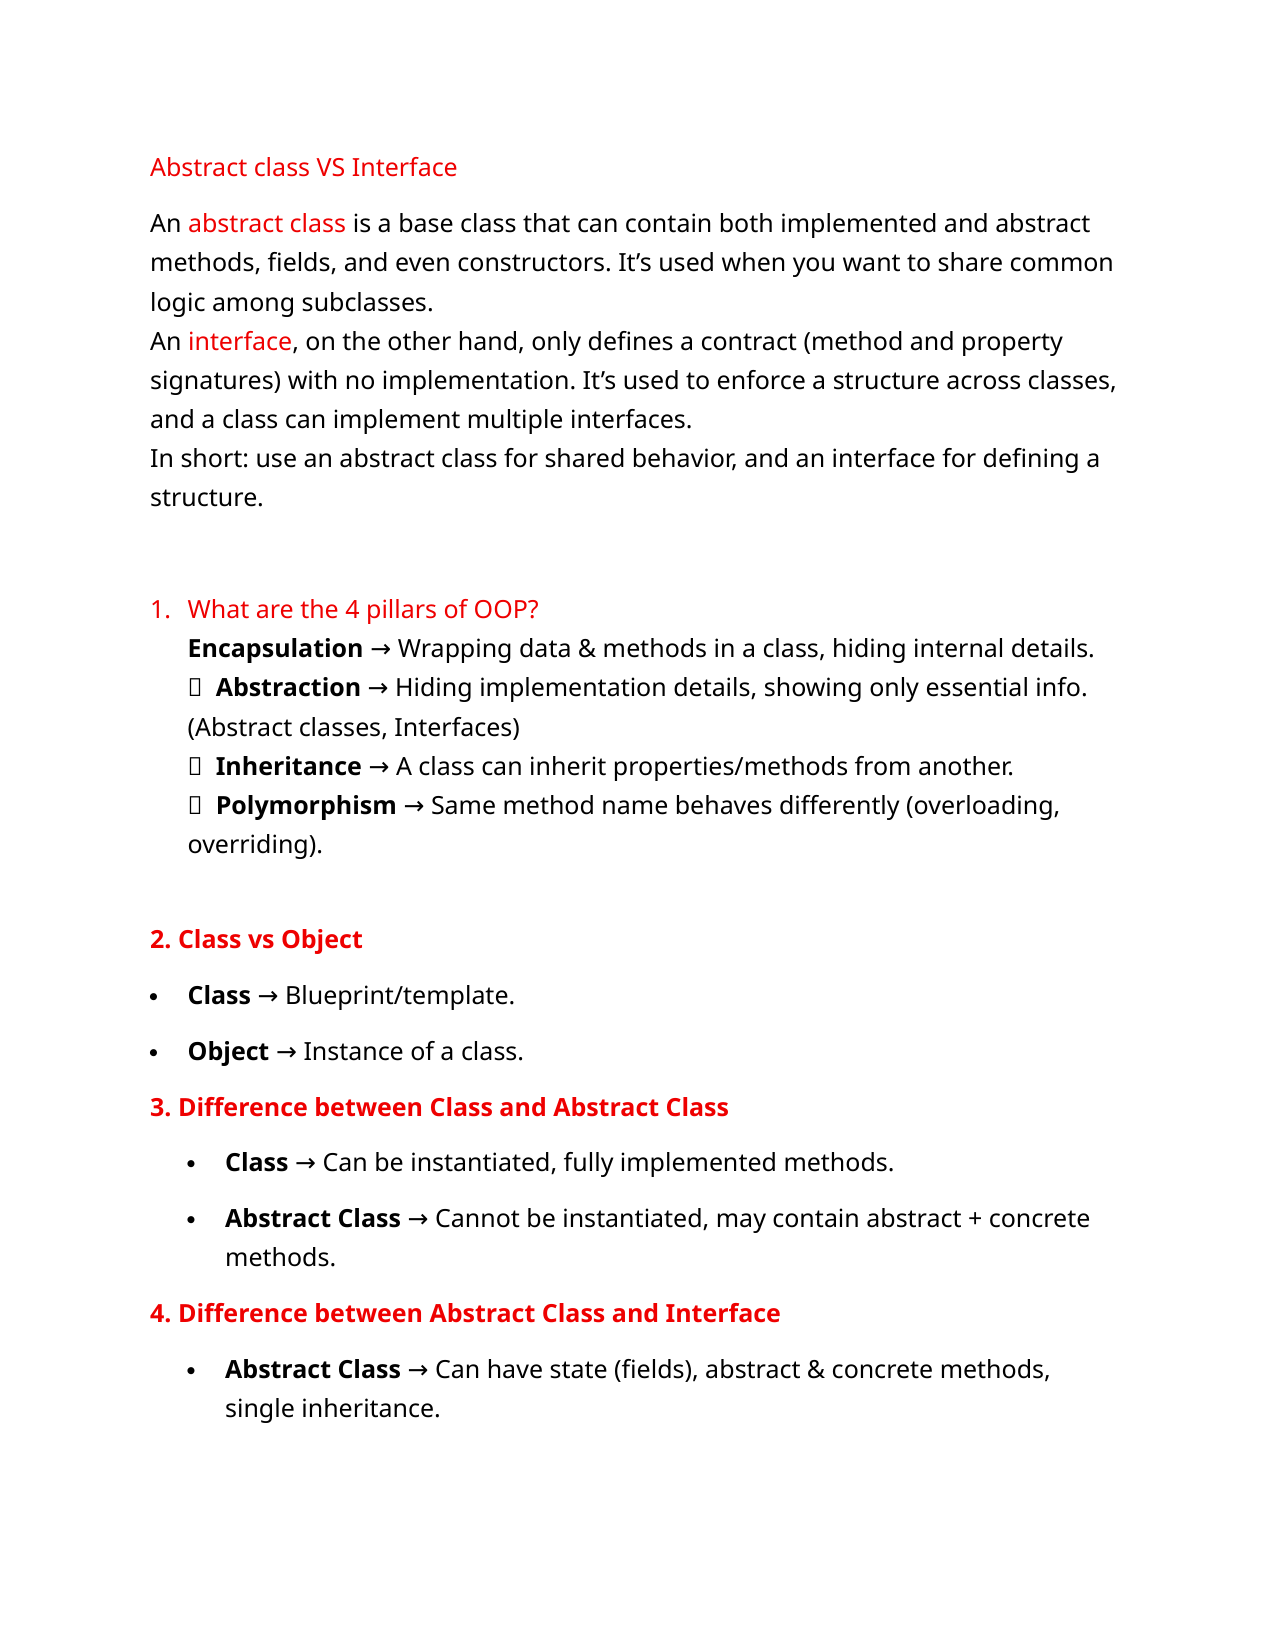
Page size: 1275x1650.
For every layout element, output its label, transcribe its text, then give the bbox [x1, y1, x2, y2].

text Abstract class VS Interface [150, 150, 1125, 184]
list Object → Instance of a class. [150, 1033, 1125, 1067]
text An abstract class is a base class that can contain both implemented and abstract methods, fields, and even constructors. It’s used when you want to share common logic among subclasses. An interface, on the other hand, only defines a contract (method and property signatures) with no implementation. It’s used to enforce a structure across classes, and a class can implement multiple interfaces. In short: use an abstract class for shared behavior, and an interface for defining a structure. [150, 206, 1125, 514]
text 3. Difference between Class and Abstract Class [150, 1089, 1125, 1123]
list Abstract Class → Can have state (fields), abstract & concrete methods, single inheritance. [187, 1352, 1125, 1425]
text 4. Difference between Abstract Class and Interface [150, 1296, 1125, 1330]
list Abstract Class → Cannot be instantiated, may contain abstract + concrete methods. [187, 1201, 1125, 1274]
list  Polymorphism → Same method name behaves differently (overloading, overriding). [187, 787, 1125, 861]
list  Inheritance → A class can inherit properties/methods from another. [187, 748, 1125, 782]
list Class → Can be instantiated, fully implemented methods. [187, 1145, 1125, 1179]
list Encapsulation → Wrapping data & methods in a class, hiding internal details. [187, 631, 1125, 665]
list  Abstraction → Hiding implementation details, showing only essential info. (Abstract classes, Interfaces) [187, 670, 1125, 743]
text 2. Class vs Object [150, 922, 1125, 956]
list Class → Blueprint/template. [150, 977, 1125, 1012]
list What are the 4 pillars of OOP? [150, 592, 1125, 626]
